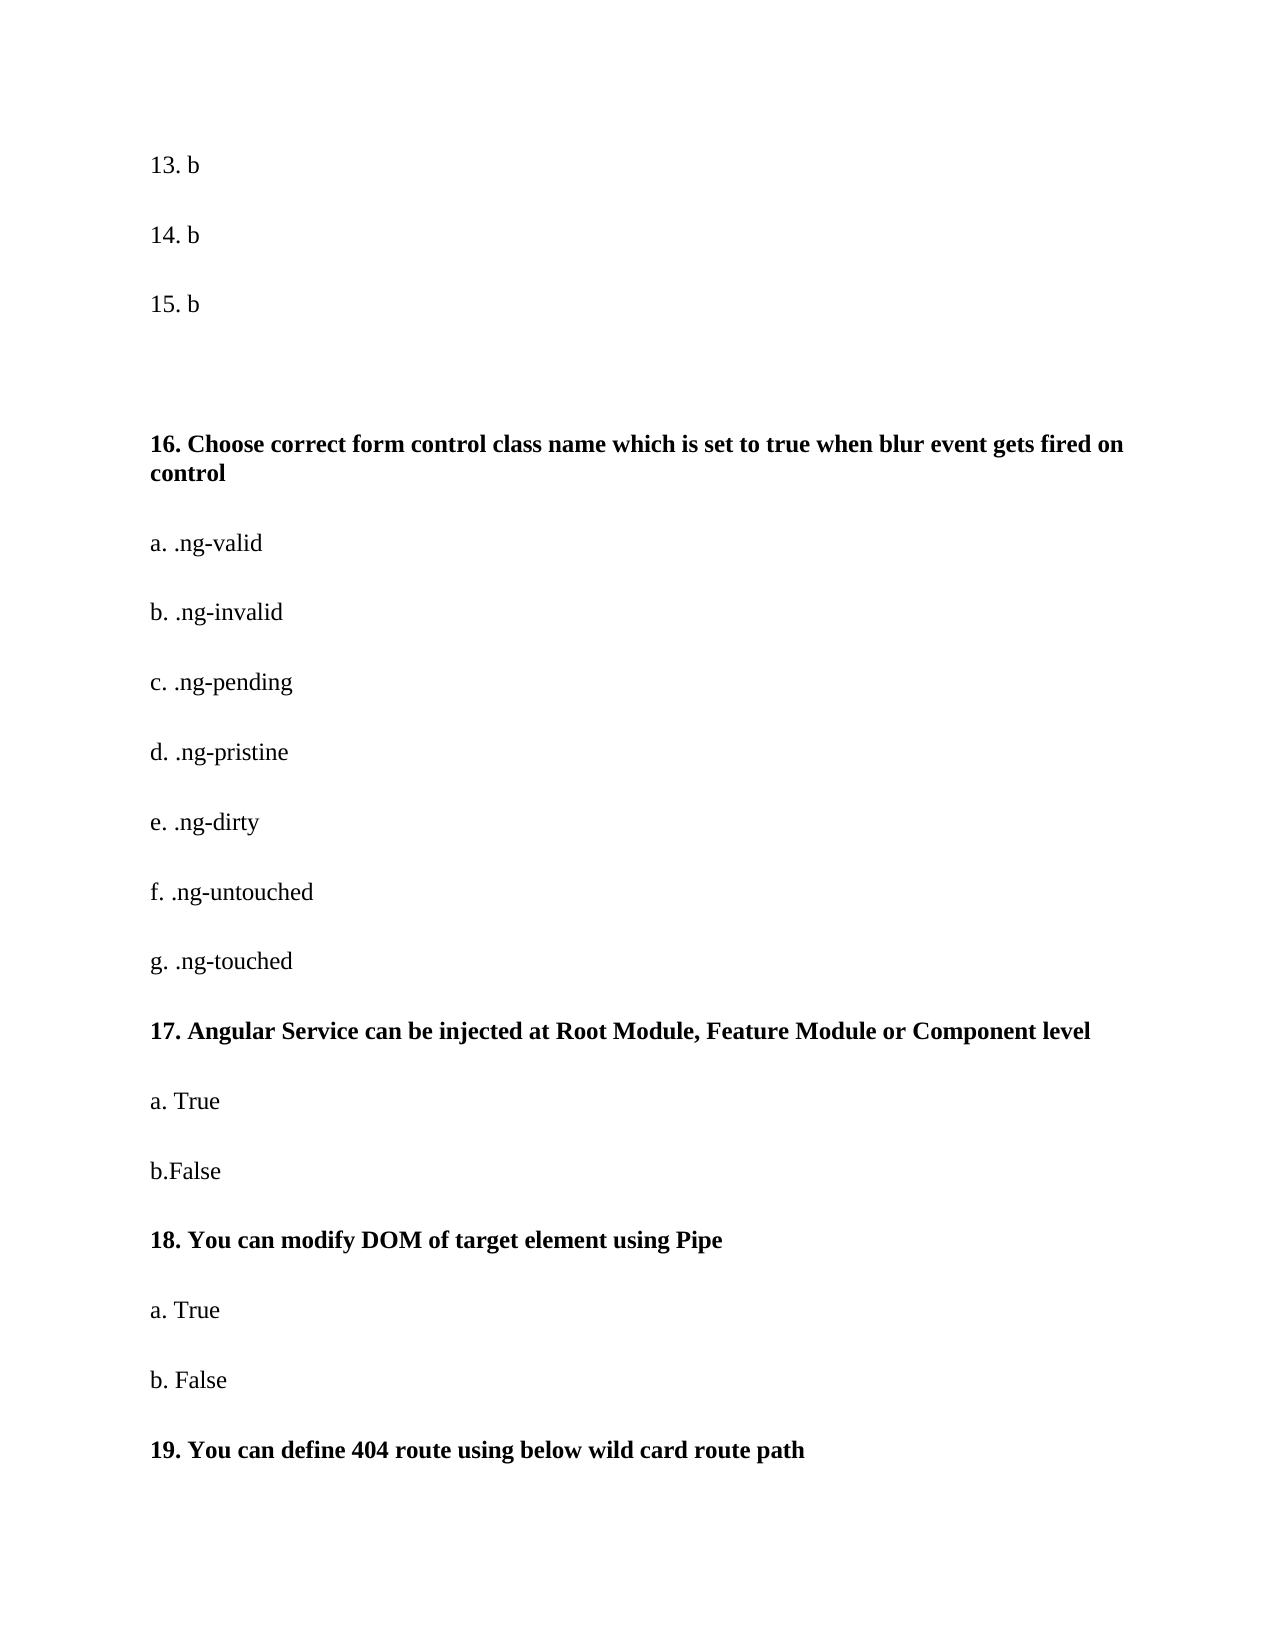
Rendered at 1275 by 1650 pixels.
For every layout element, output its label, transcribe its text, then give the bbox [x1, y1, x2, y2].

text b.False [150, 1156, 1125, 1184]
text f. .ng-untouched [150, 877, 1125, 905]
text d. .ng-pristine [150, 737, 1125, 766]
text a. True [150, 1295, 1125, 1324]
text 19. You can define 404 route using below wild card route path [150, 1435, 1125, 1464]
text 18. You can modify DOM of target element using Pipe [150, 1226, 1125, 1254]
text 13. b [150, 150, 1125, 179]
text 16. Choose correct form control class name which is set to true when blur event gets fired on control [150, 429, 1125, 487]
text e. .ng-dirty [150, 807, 1125, 836]
text a. .ng-valid [150, 528, 1125, 556]
text 17. Angular Service can be injected at Root Module, Feature Module or Component level [150, 1016, 1125, 1045]
text c. .ng-pending [150, 667, 1125, 696]
text 14. b [150, 220, 1125, 248]
text 15. b [150, 289, 1125, 318]
text b. .ng-invalid [150, 597, 1125, 626]
text b. False [150, 1365, 1125, 1394]
text g. .ng-touched [150, 946, 1125, 975]
text a. True [150, 1086, 1125, 1115]
